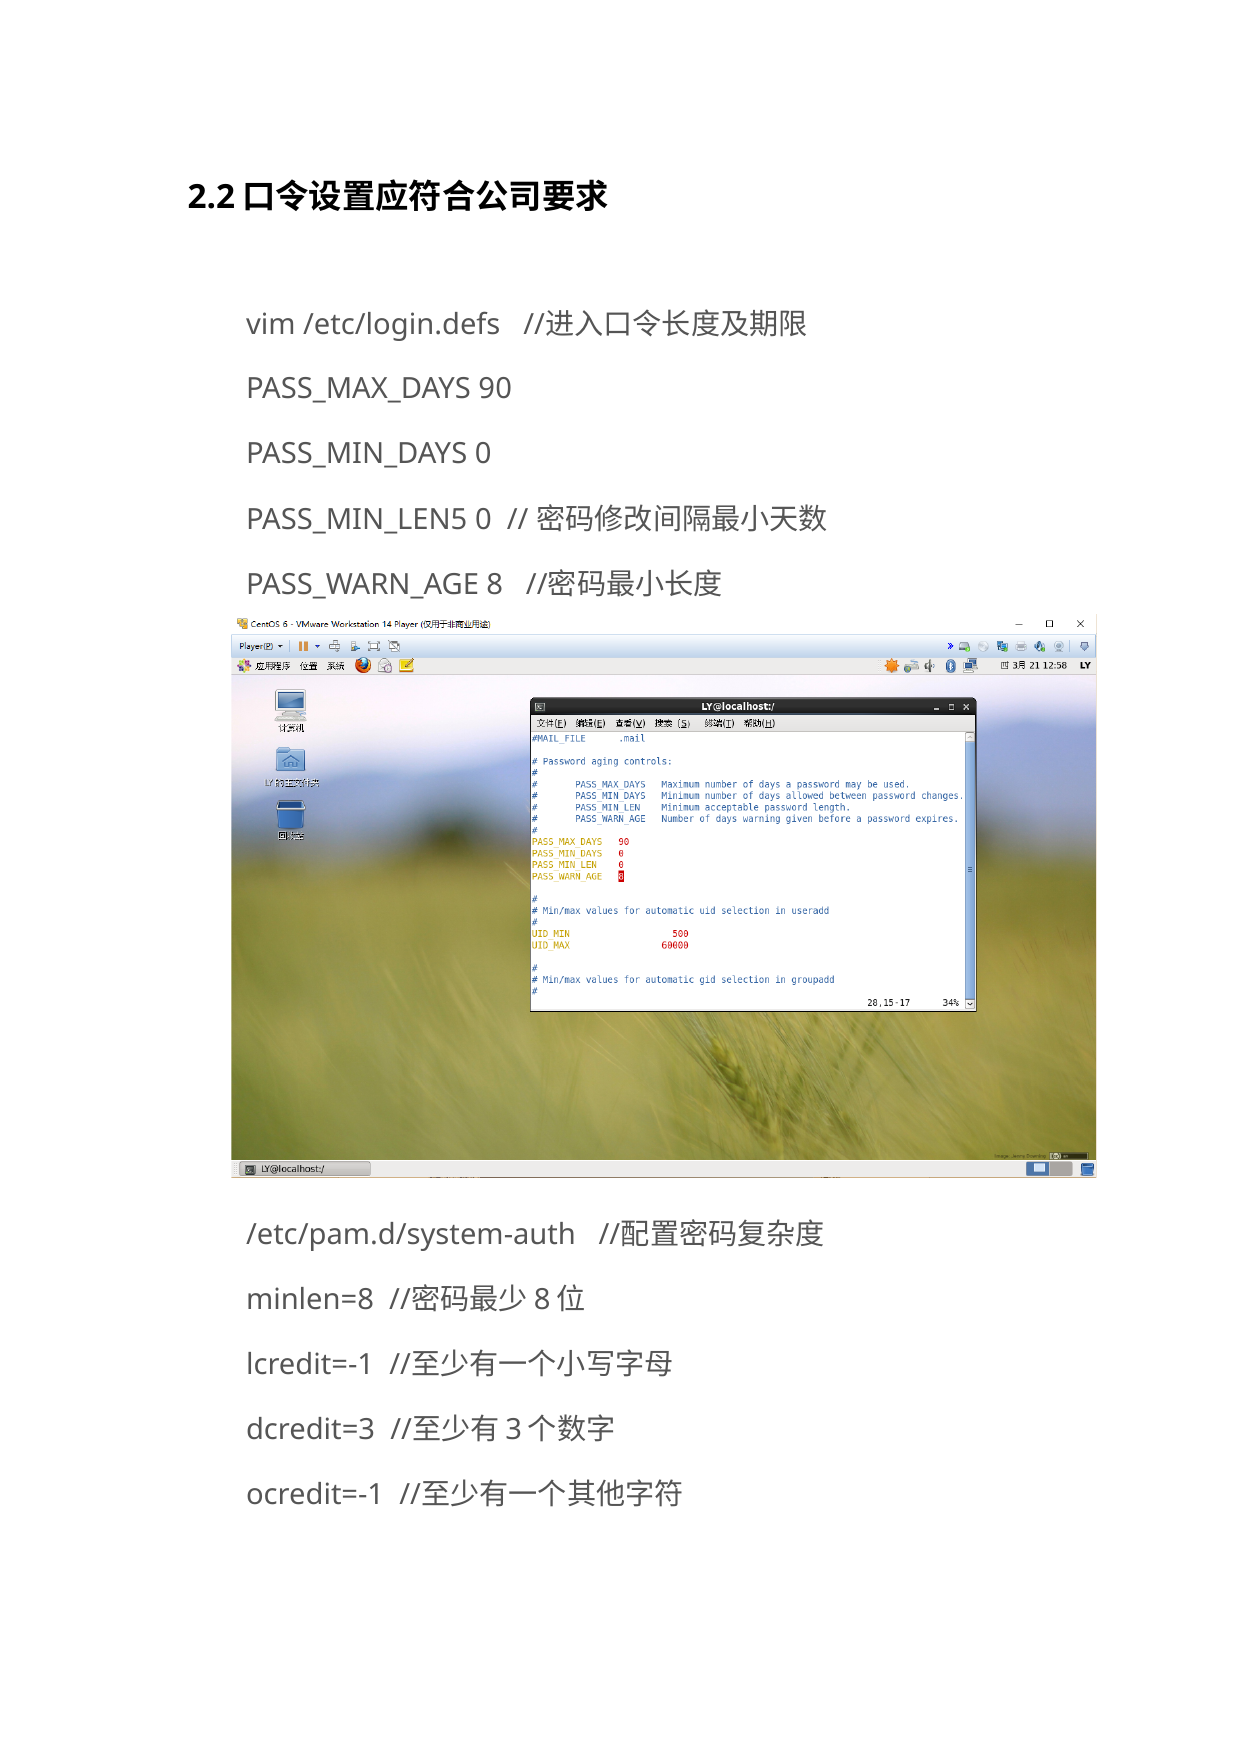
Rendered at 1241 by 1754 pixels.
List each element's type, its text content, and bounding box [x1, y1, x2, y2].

text PASS_MIN_DAYS 0 [187, 419, 1053, 484]
text ocredit=-1 //至少有一个其他字符 [187, 1459, 1053, 1524]
text /etc/pam.d/system-auth //配置密码复杂度 [187, 1199, 1053, 1264]
text PASS_MIN_LEN5 0 // 密码修改间隔最小天数 [187, 484, 1053, 549]
text lcredit=-1 //至少有一个小写字母 [187, 1329, 1053, 1394]
text dcredit=3 //至少有3个数字 [187, 1394, 1053, 1459]
text PASS_MAX_DAYS 90 [187, 354, 1053, 419]
subtitle 2.2口令设置应符合公司要求 [187, 162, 1053, 227]
picture [231, 614, 1097, 1178]
text minlen=8 //密码最少8位 [187, 1264, 1053, 1329]
text vim /etc/login.defs //进入口令长度及期限 [187, 289, 1053, 354]
text PASS_WARN_AGE 8 //密码最小长度 [187, 549, 1053, 614]
